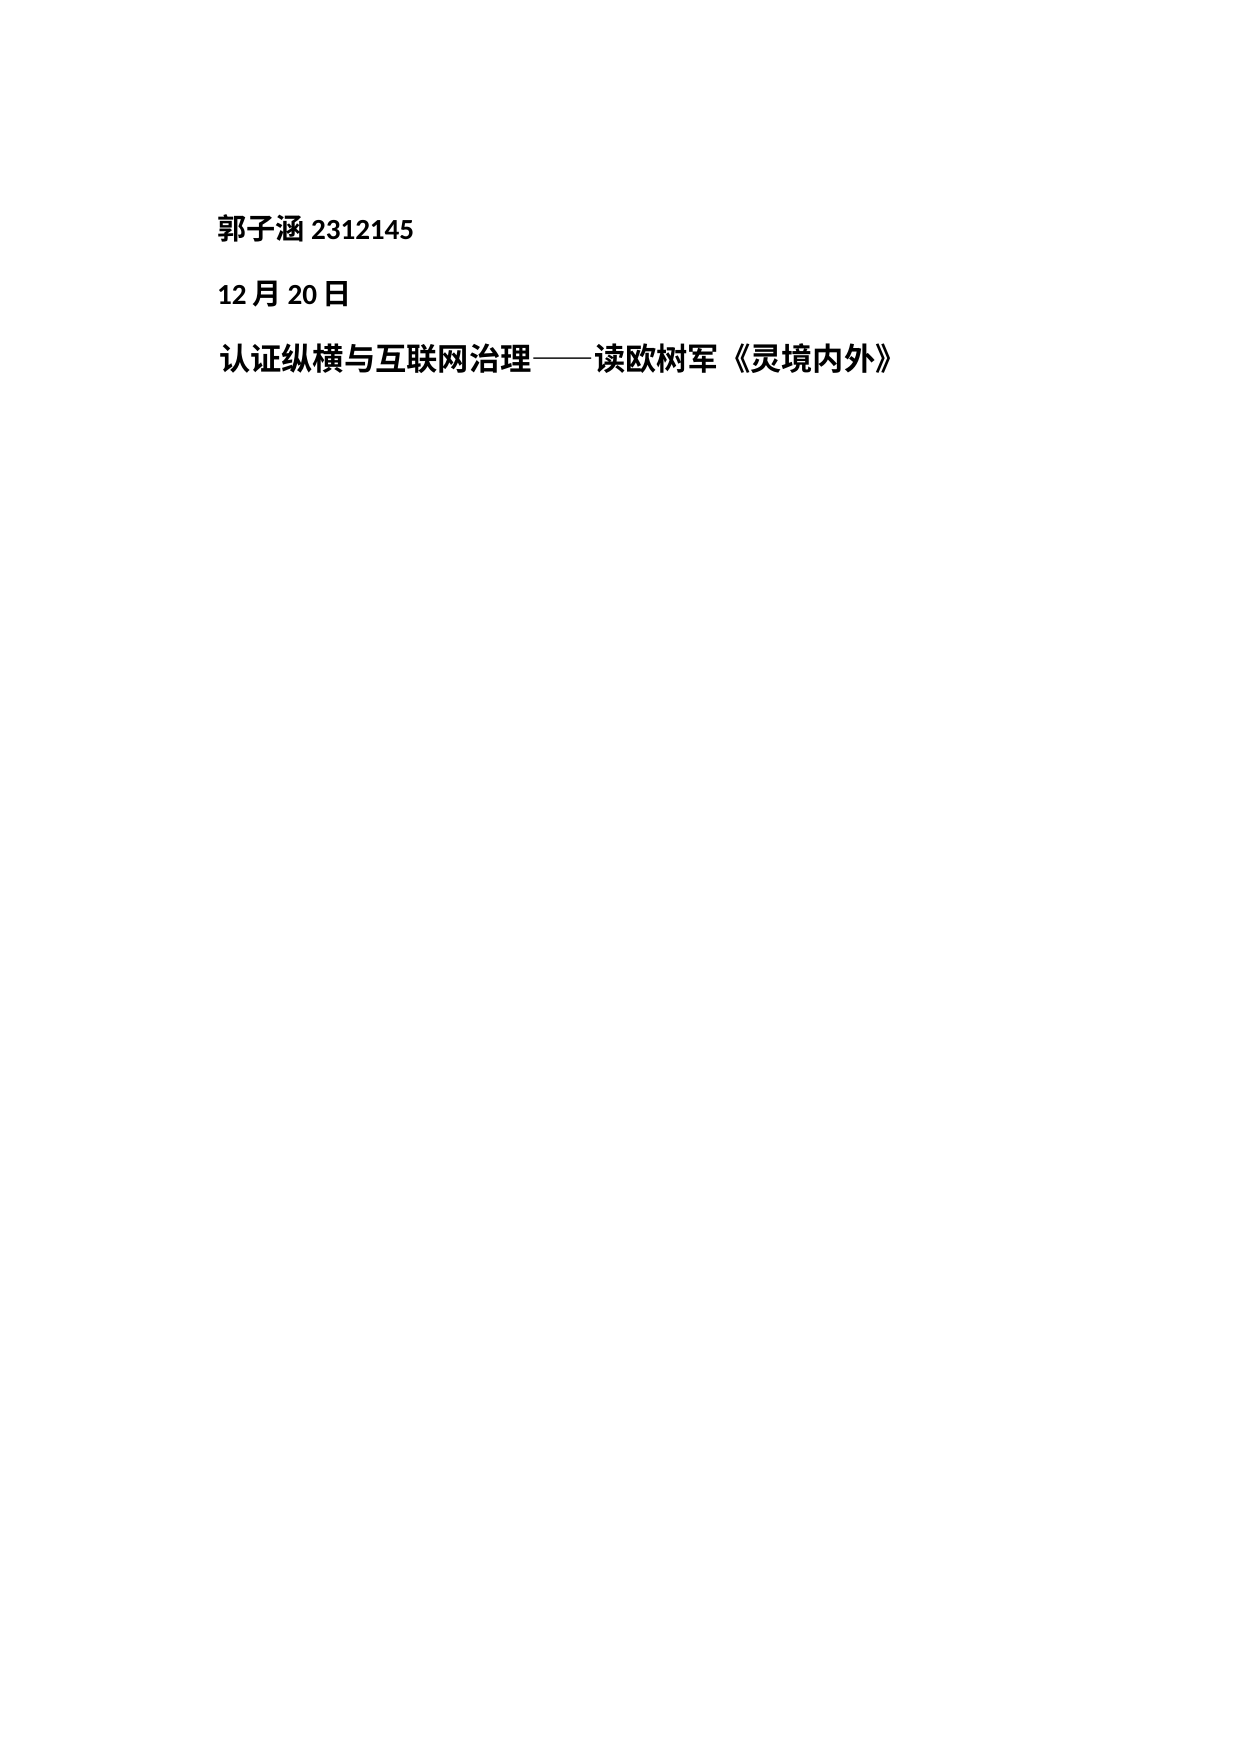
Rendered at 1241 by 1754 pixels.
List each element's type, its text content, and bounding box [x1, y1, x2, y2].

text 认证纵横与互联网治理——读欧树军《灵境内外》 [187, 324, 1053, 389]
text 郭子涵 2312145 [187, 194, 1053, 259]
text 12月20日 [187, 259, 1053, 324]
